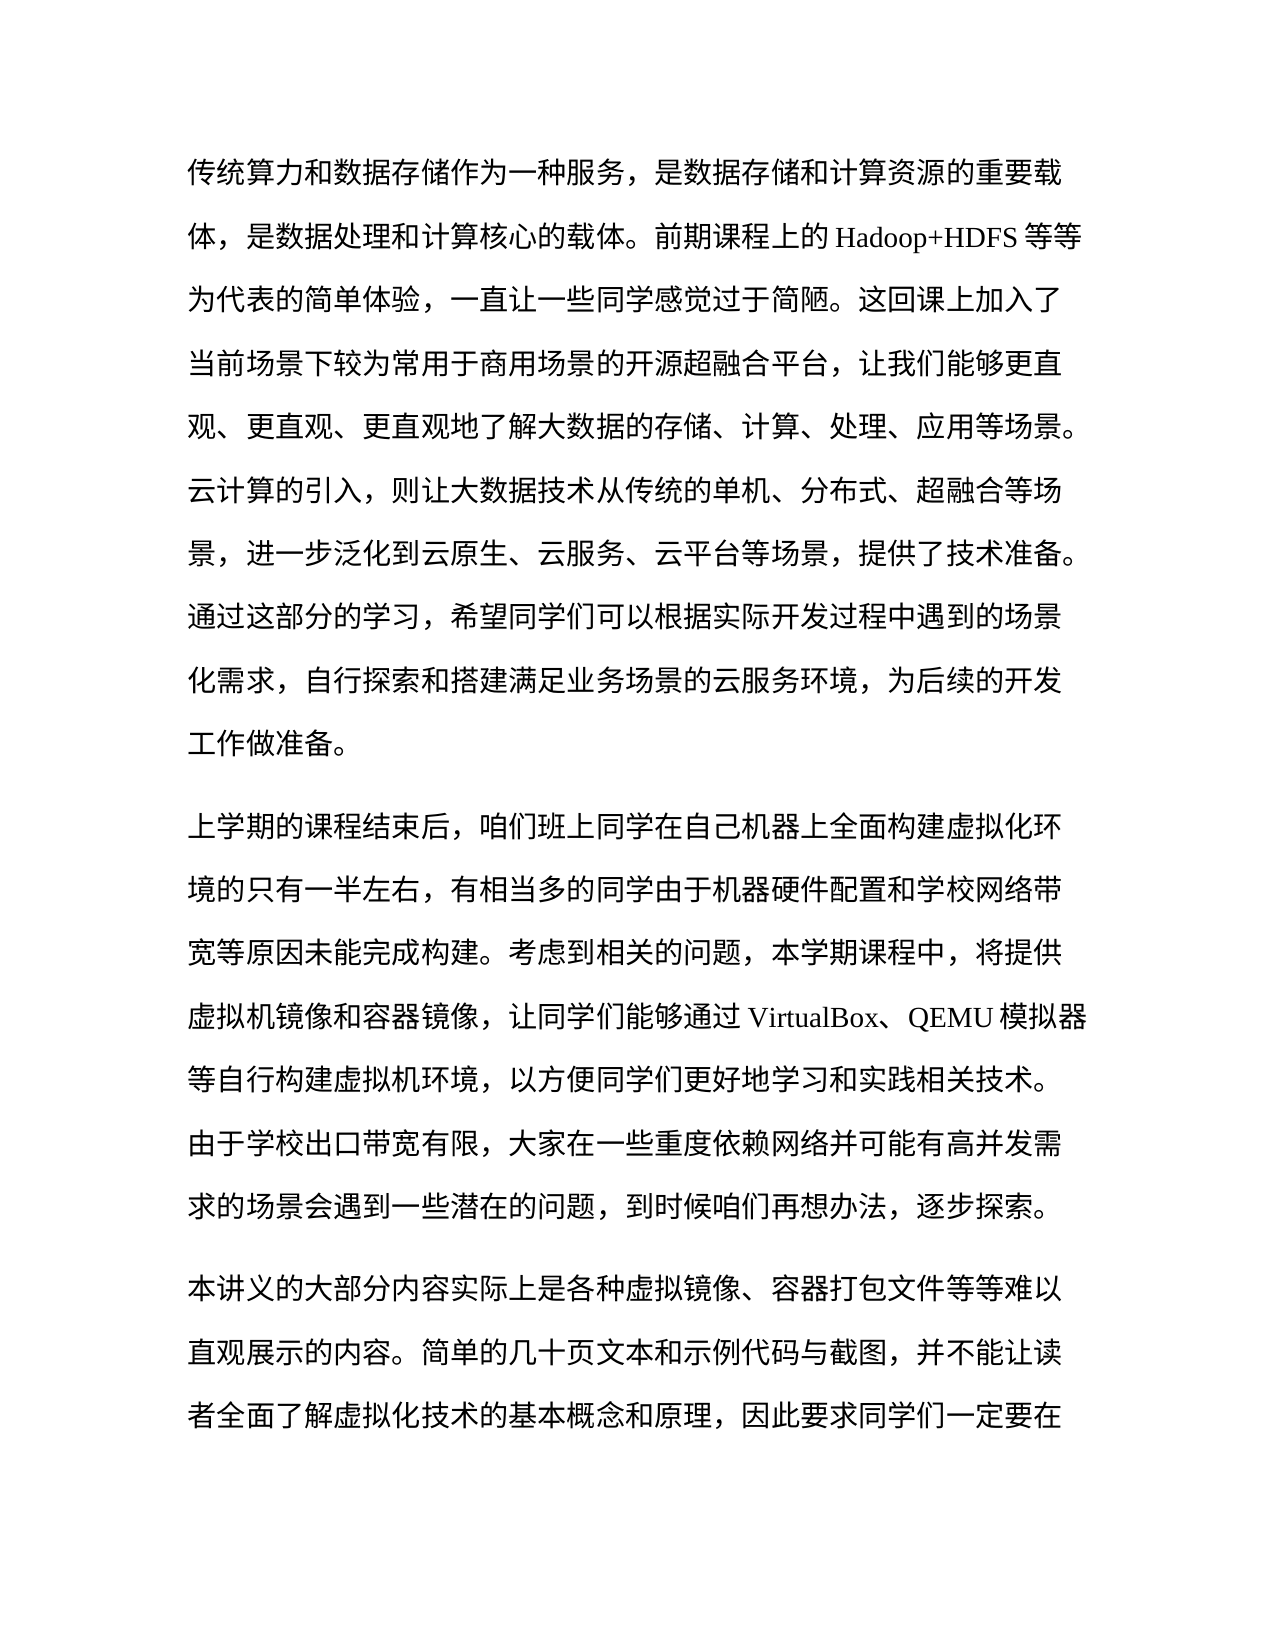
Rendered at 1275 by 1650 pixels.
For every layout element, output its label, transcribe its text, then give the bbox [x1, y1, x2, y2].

text 上学期的课程结束后，咱们班上同学在自己机器上全面构建虚拟化环境的只有一半左右，有相当多的同学由于机器硬件配置和学校网络带宽等原因未能完成构建。考虑到相关的问题，本学期课程中，将提供虚拟机镜像和容器镜像，让同学们能够通过VirtualBox、QEMU模拟器等自行构建虚拟机环境，以方便同学们更好地学习和实践相关技术。由于学校出口带宽有限，大家在一些重度依赖网络并可能有高并发需求的场景会遇到一些潜在的问题，到时候咱们再想办法，逐步探索。 [187, 803, 1087, 1226]
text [187, 150, 1087, 763]
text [187, 1266, 1087, 1435]
